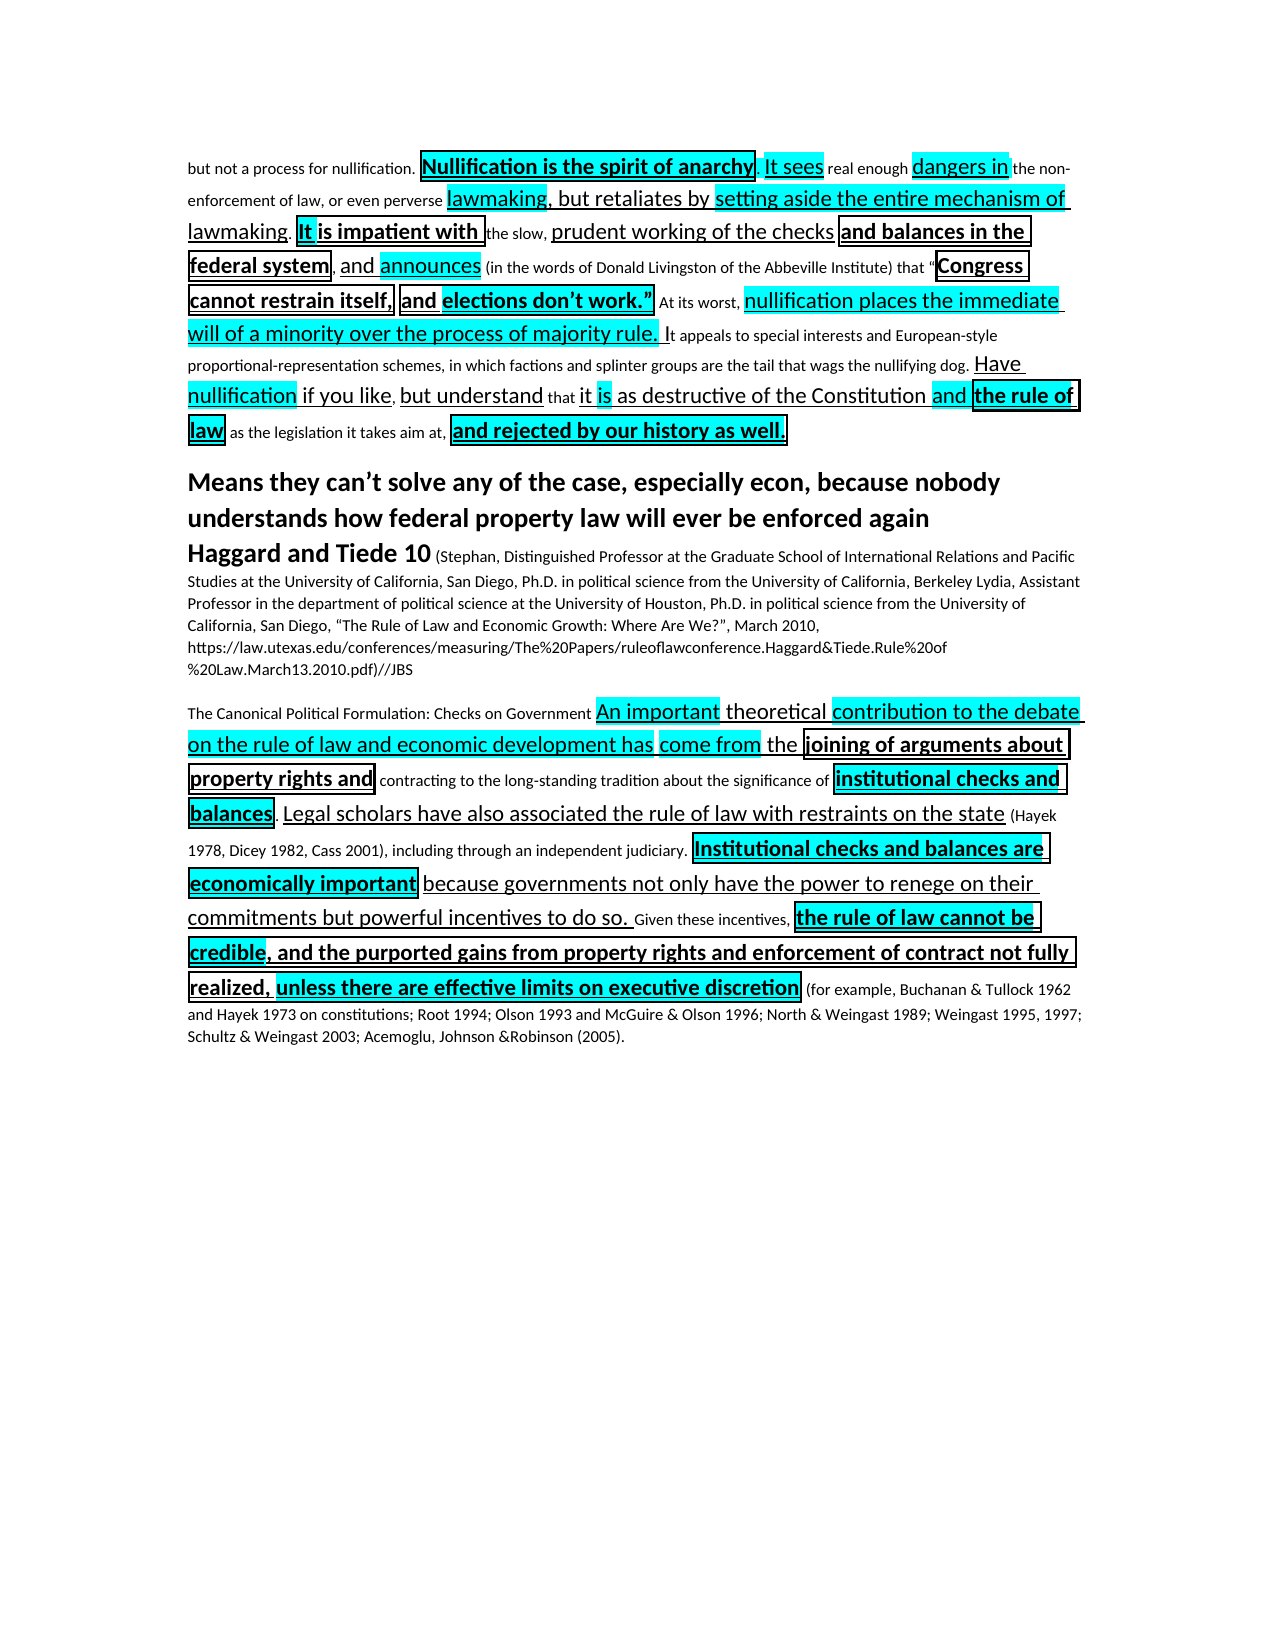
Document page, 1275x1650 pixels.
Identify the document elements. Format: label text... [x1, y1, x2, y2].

subtitle Means they can’t solve any of the case, especially econ, because nobody understands how federal property law will ever be enforced again [187, 465, 1087, 534]
text The Canonical Political Formulation: Checks on Government An important theoretical contribution to the debate on the rule of law and economic development has come from the joining of arguments about property rights and contracting to the long-standing tradition about the significance of institutional checks and balances. Legal scholars have also associated the rule of law with restraints on the state (Hayek 1978, Dicey 1982, Cass 2001), including through an independent judiciary. Institutional checks and balances are economically important because governments not only have the power to renege on their commitments but powerful incentives to do so. Given these incentives, the rule of law cannot be credible, and the purported gains from property rights and enforcement of contract not fully realized, unless there are effective limits on executive discretion (for example, Buchanan & Tullock 1962 and Hayek 1973 on constitutions; Root 1994; Olson 1993 and McGuire & Olson 1996; North & Weingast 1989; Weingast 1995, 1997; Schultz & Weingast 2003; Acemoglu, Johnson &Robinson (2005). [187, 697, 1087, 1047]
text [187, 150, 1087, 446]
text Haggard and Tiede 10 (Stephan, Distinguished Professor at the Graduate School of International Relations and Pacific Studies at the University of California, San Diego, Ph.D. in political science from the University of California, Berkeley Lydia, Assistant Professor in the department of political science at the University of Houston, Ph.D. in political science from the University of California, San Diego, “The Rule of Law and Economic Growth: Where Are We?”, March 2010, https://law.utexas.edu/conferences/measuring/The%20Papers/ruleoflawconference.Haggard&Tiede.Rule%20of%20Law.March13.2010.pdf)//JBS [187, 537, 1087, 679]
